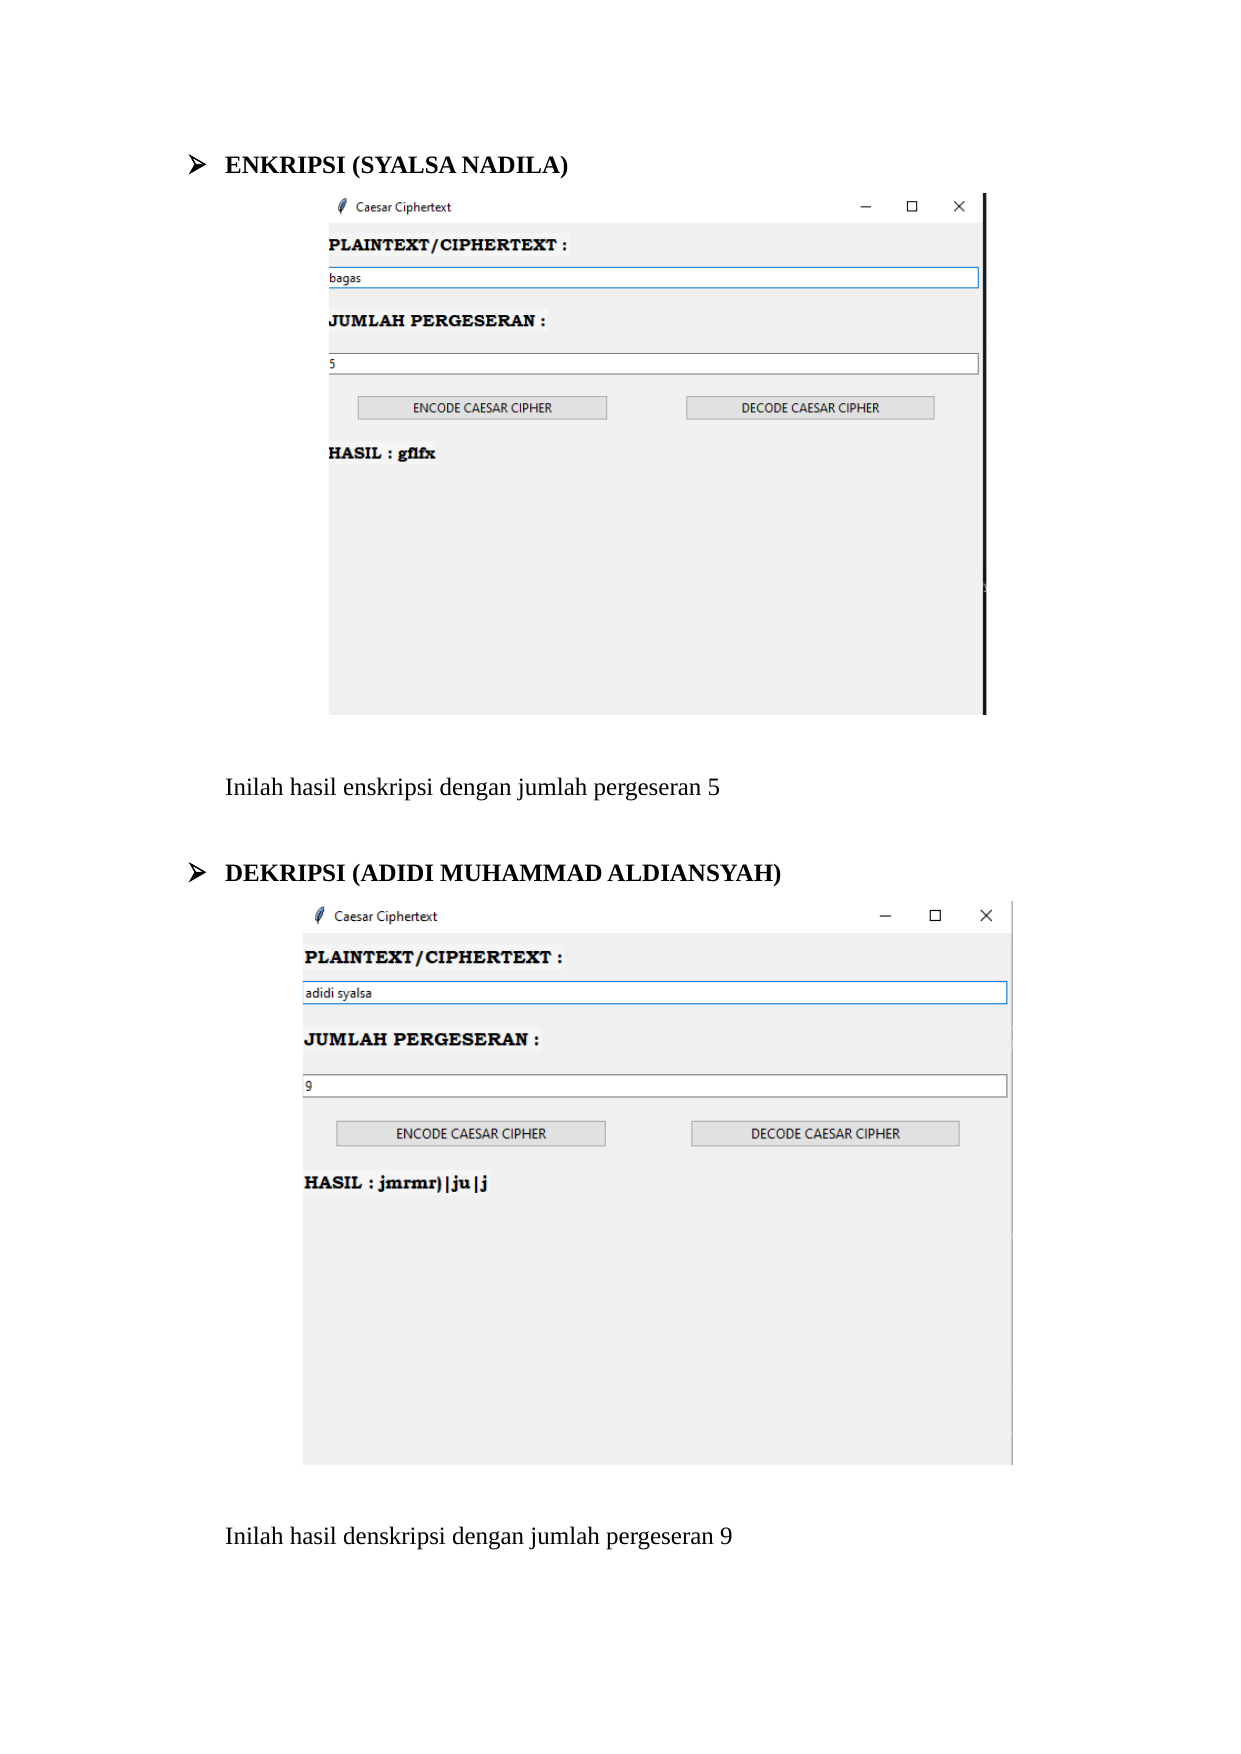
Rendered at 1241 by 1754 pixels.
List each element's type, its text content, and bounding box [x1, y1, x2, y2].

picture [328, 193, 987, 715]
list Inilah hasil enskripsi dengan jumlah pergeseran 5 [225, 772, 1090, 800]
list Inilah hasil denskripsi dengan jumlah pergeseran 9 [225, 1521, 1090, 1550]
list ENKRIPSI (SYALSA NADILA) [187, 150, 1090, 179]
picture [302, 901, 1013, 1465]
list DEKRIPSI (ADIDI MUHAMMAD ALDIANSYAH) [187, 858, 1090, 887]
